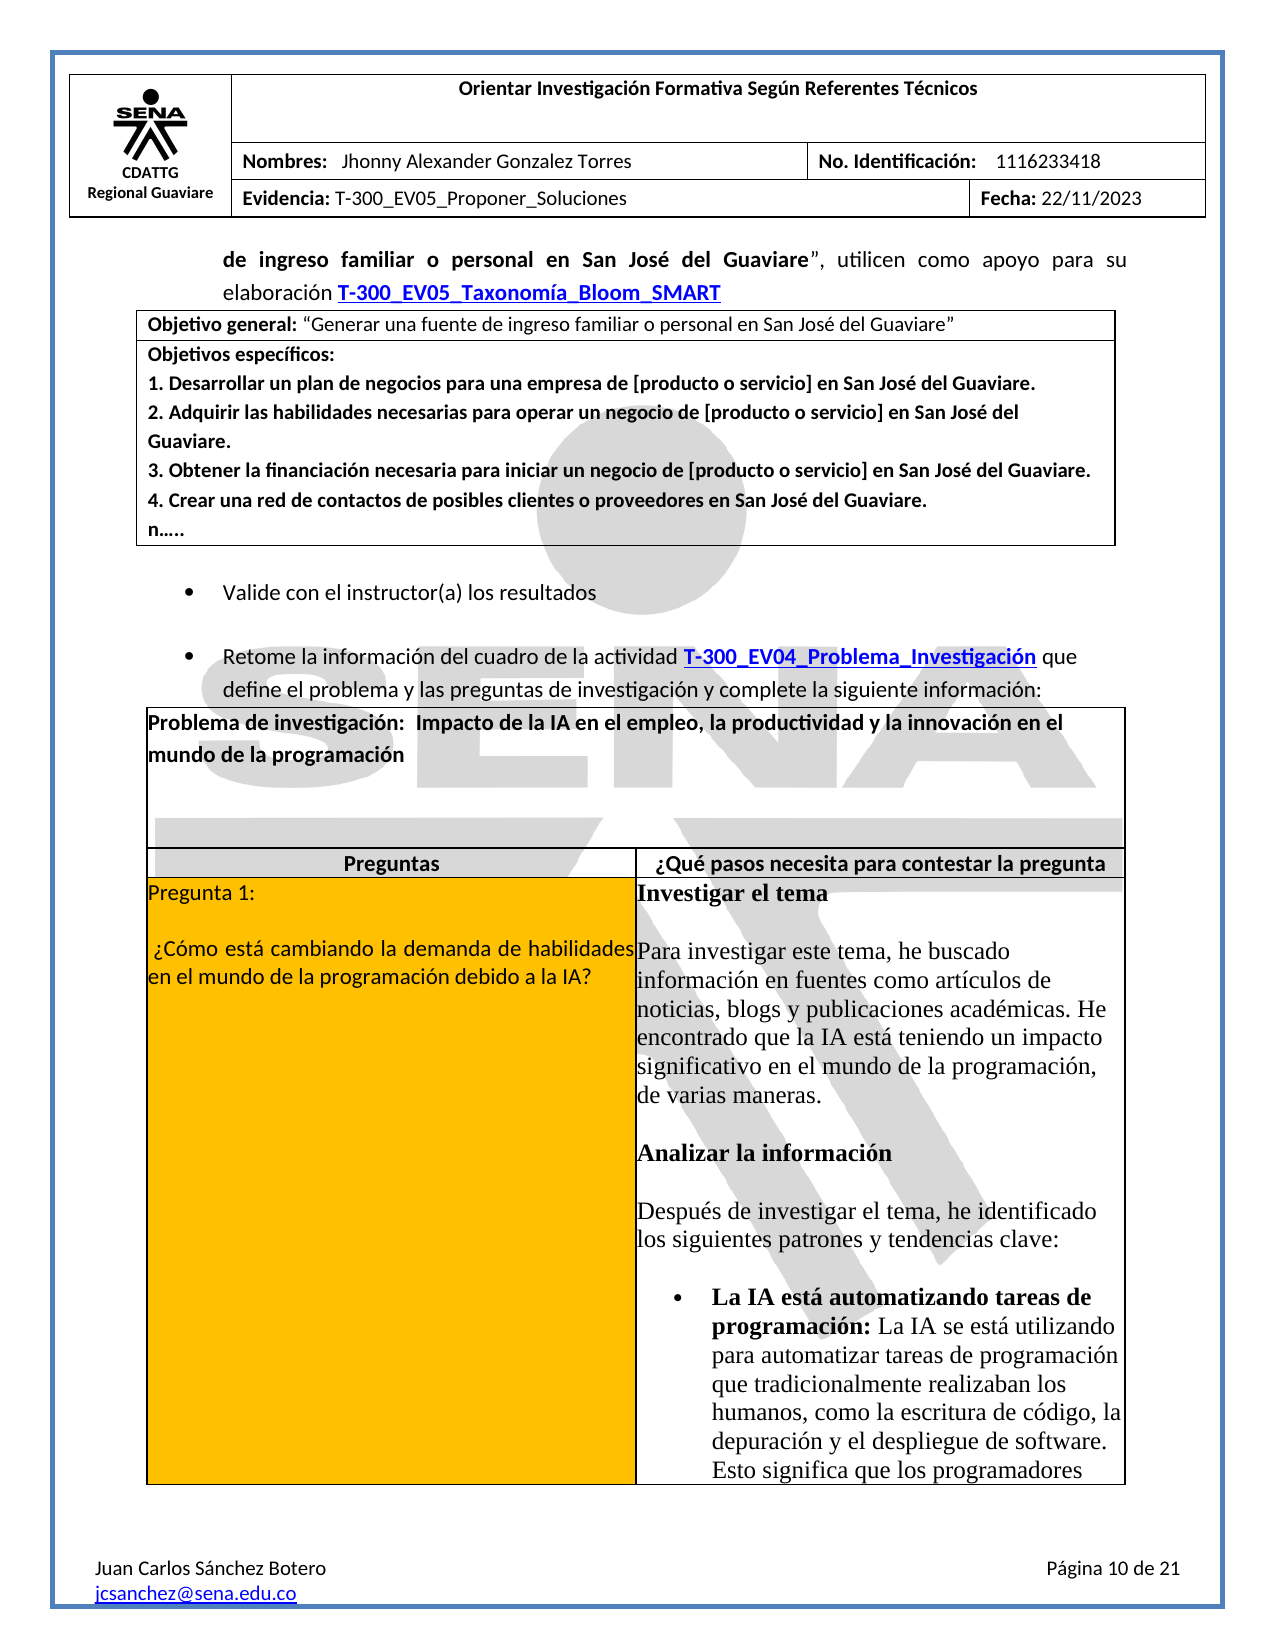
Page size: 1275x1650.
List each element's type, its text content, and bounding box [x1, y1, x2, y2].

table_cell Preguntas [148, 849, 635, 877]
table_header Objetivo general: “Generar una fuente de ingreso familiar o personal en San José del Guaviare” [137, 311, 1114, 340]
table_cell ¿Qué pasos necesita para contestar la pregunta [637, 849, 1124, 877]
table_cell Pregunta 1: ¿Cómo está cambiando la demanda de habilidades en el mundo de la programación debido a la IA? [148, 878, 635, 1484]
list Valide con el instructor(a) los resultados [185, 578, 1127, 606]
list Retome la información del cuadro de la actividad T-300_EV04_Problema_Investigación que define el problema y las preguntas de investigación y complete la siguiente información: [185, 642, 1127, 703]
table_header Problema de investigación: Impacto de la IA en el empleo, la productividad y la innovación en el mundo de la programación [148, 708, 1124, 847]
picture [113, 88, 188, 162]
table_cell Objetivos específicos: 1. Desarrollar un plan de negocios para una empresa de [producto o servicio] en San José del Guaviare. 2. Adquirir las habilidades necesarias para operar un negocio de [producto o servicio] en San José del Guaviare. 3. Obtener la financiación necesaria para iniciar un negocio de [producto o servicio] en San José del Guaviare. 4. Crear una red de contactos de posibles clientes o proveedores en San José del Guaviare. n….. [137, 341, 1114, 545]
